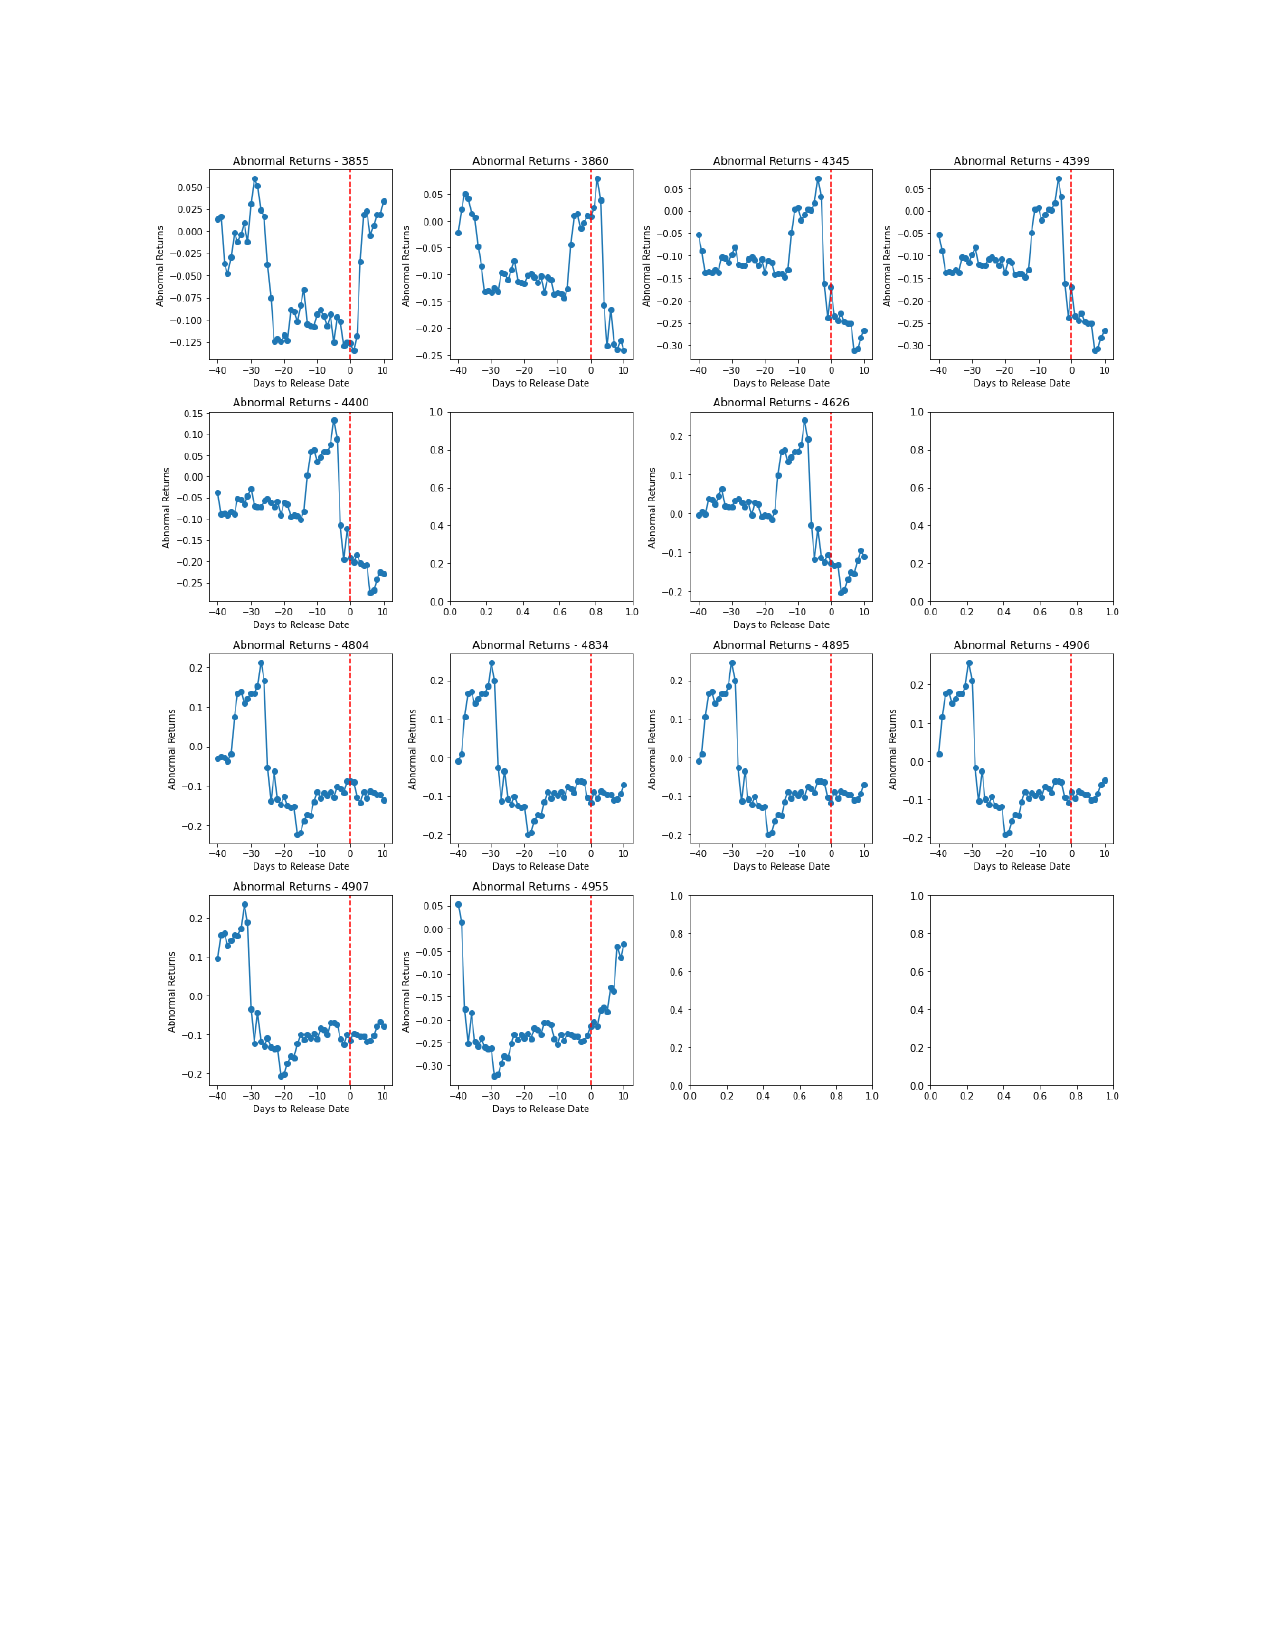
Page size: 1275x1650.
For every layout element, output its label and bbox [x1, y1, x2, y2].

picture [150, 150, 1125, 1119]
